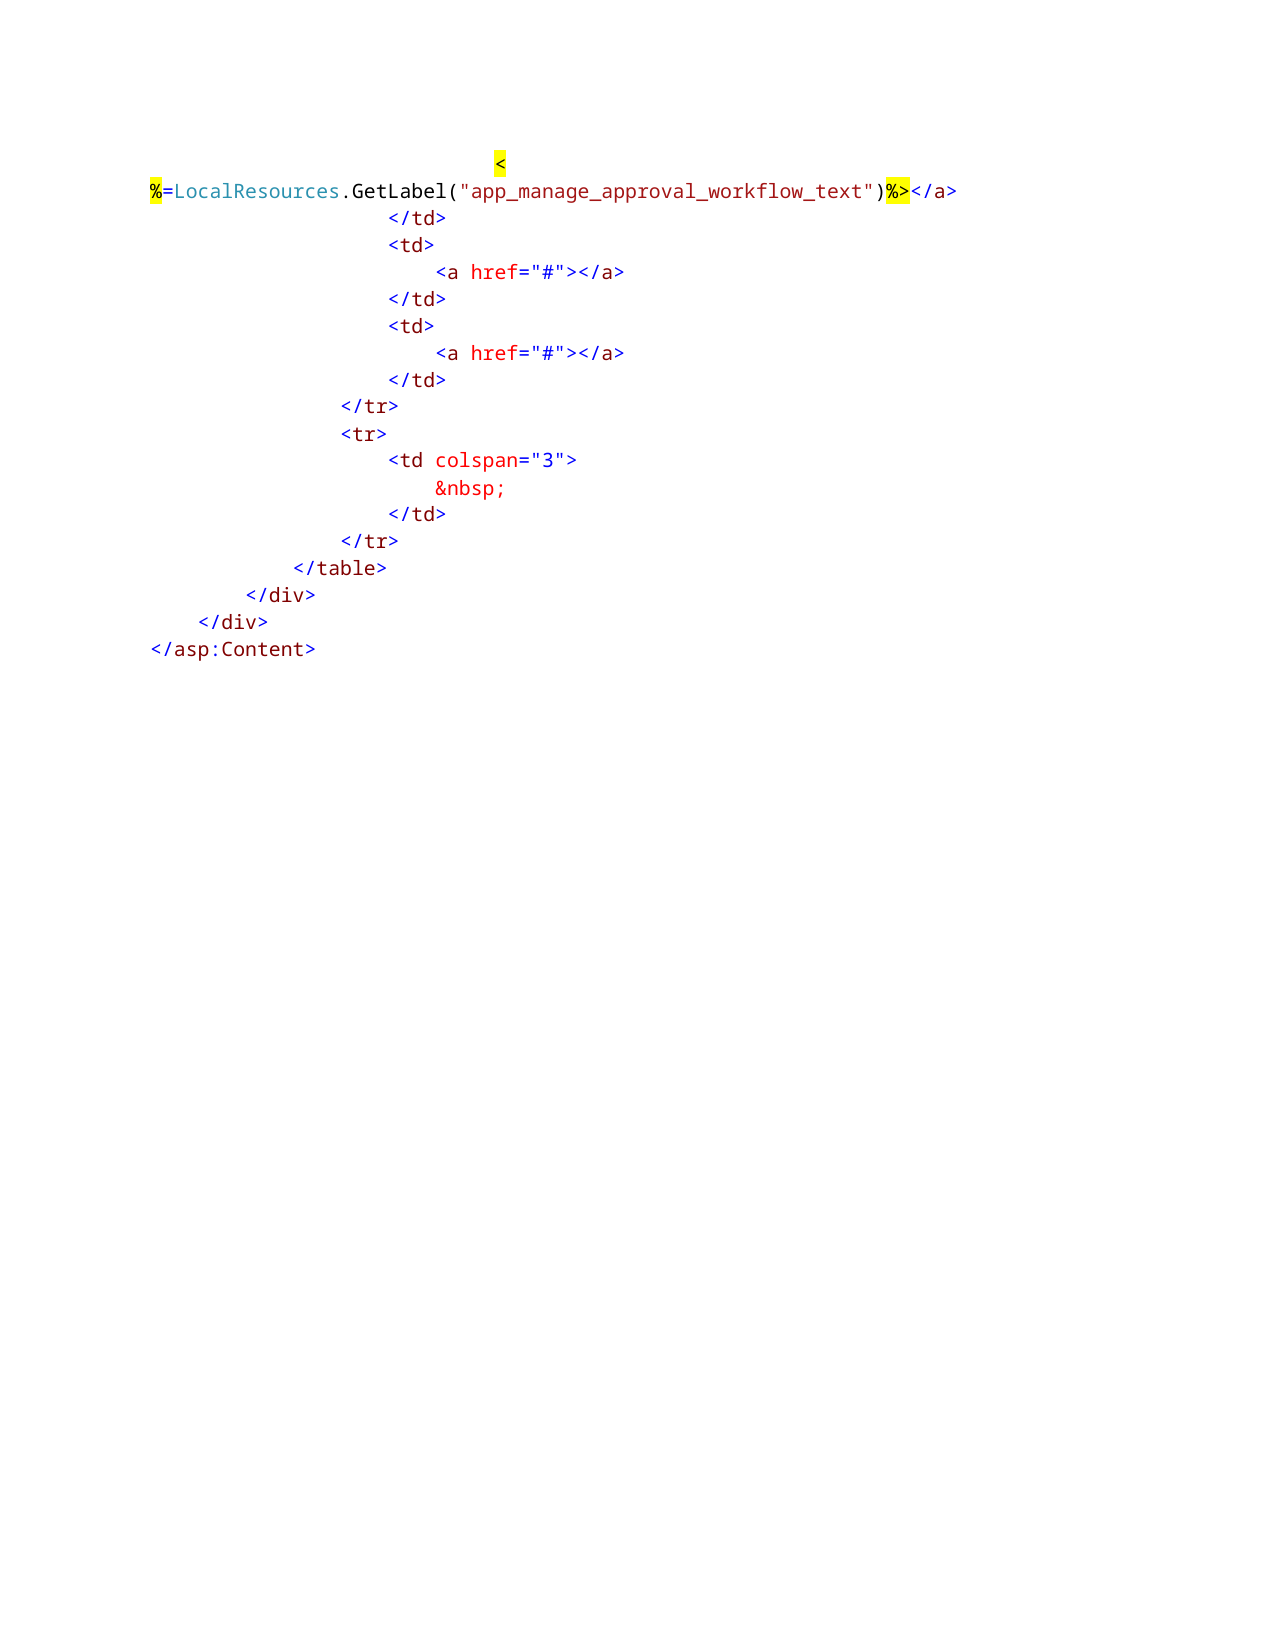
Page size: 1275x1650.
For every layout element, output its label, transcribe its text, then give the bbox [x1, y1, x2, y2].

text <a href="#"></a> [150, 339, 1125, 366]
text </td> [150, 366, 1125, 393]
text </div> [150, 582, 1125, 609]
text </td> [150, 501, 1125, 528]
text <td> [150, 312, 1125, 339]
text </table> [150, 555, 1125, 582]
text </td> [150, 285, 1125, 312]
text <%=LocalResources.GetLabel("app_manage_approval_workflow_text")%></a> [150, 150, 1125, 204]
text </td> [150, 204, 1125, 231]
text <td colspan="3"> [150, 447, 1125, 474]
text &nbsp; [150, 474, 1125, 501]
text </div> [150, 609, 1125, 636]
text <tr> [150, 420, 1125, 447]
text <a href="#"></a> [150, 258, 1125, 285]
text </tr> [150, 528, 1125, 555]
text </asp:Content> [150, 636, 1125, 663]
text <td> [150, 231, 1125, 258]
text </tr> [150, 393, 1125, 420]
